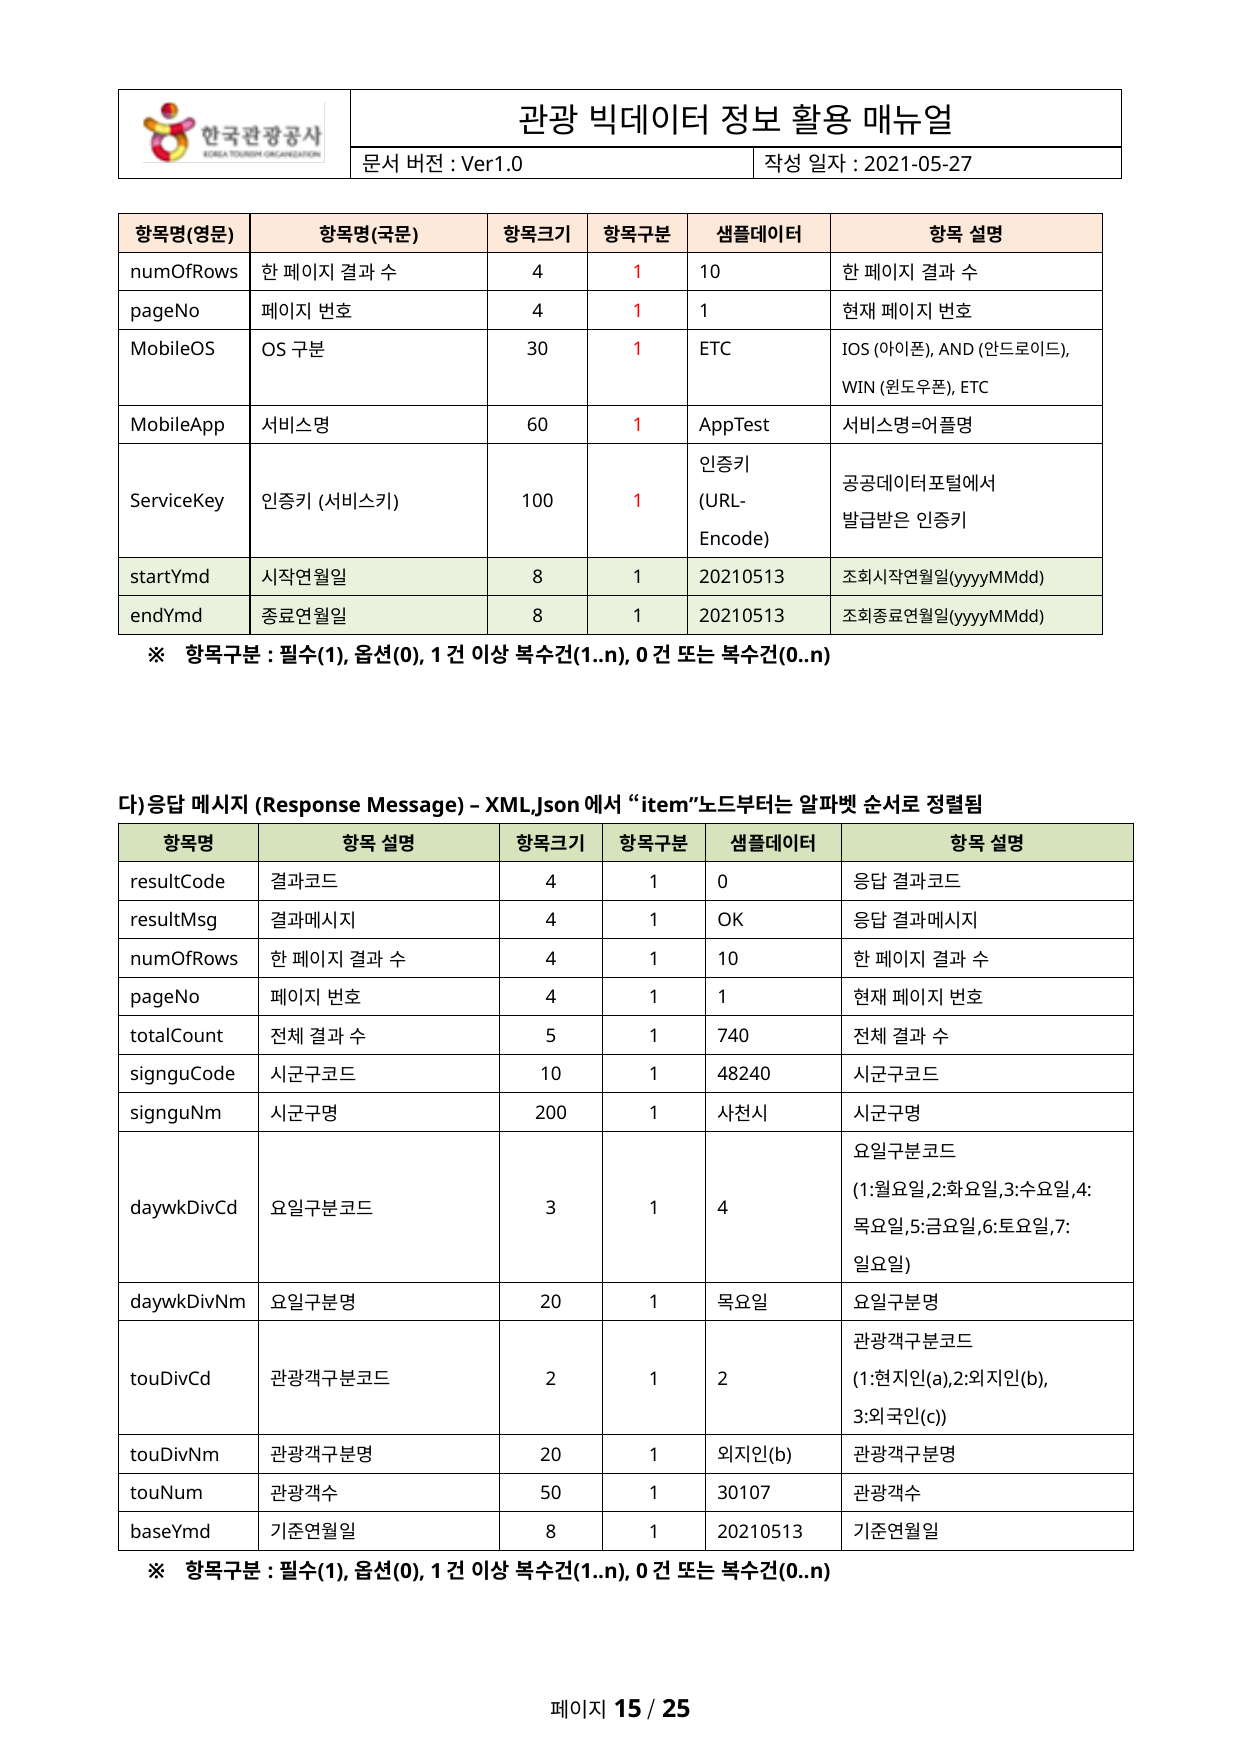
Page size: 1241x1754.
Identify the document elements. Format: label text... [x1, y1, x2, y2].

table_header 항목명 [119, 824, 258, 861]
table_cell 시군구명 [259, 1093, 499, 1131]
table_cell 1 [603, 1474, 705, 1511]
table_cell 한 페이지 결과 수 [842, 939, 1133, 977]
table_cell 결과코드 [259, 862, 499, 899]
table_cell 4 [500, 901, 602, 938]
table_cell 48240 [706, 1055, 841, 1092]
table_cell 1 [603, 862, 705, 899]
table_cell 2 [500, 1321, 602, 1434]
table_cell 1 [603, 1016, 705, 1054]
table_cell 1 [603, 901, 705, 938]
table_cell 8 [488, 596, 587, 634]
table_cell 30107 [706, 1474, 841, 1511]
table_cell MobileOS [119, 330, 249, 405]
table_cell 서비스명=어플명 [831, 406, 1102, 443]
table_cell 종료연월일 [251, 596, 487, 634]
table_cell 관광객수 [842, 1474, 1133, 1511]
table_cell numOfRows [119, 253, 249, 290]
table_cell 사천시 [706, 1093, 841, 1131]
table_header 항목 설명 [831, 214, 1102, 252]
table_cell 1 [603, 1055, 705, 1092]
table_cell 기준연월일 [842, 1512, 1133, 1549]
table_cell 전체 결과 수 [842, 1016, 1133, 1054]
table_cell touDivCd [119, 1321, 258, 1434]
list 항목구분 : 필수(1), 옵션(0), 1건 이상 복수건(1..n), 0건 또는 복수건(0..n) [147, 1551, 1122, 1588]
table_cell touDivNm [119, 1435, 258, 1472]
table_cell 1 [588, 406, 687, 443]
table_cell 관광객구분코드 [259, 1321, 499, 1434]
table_cell 시군구코드 [842, 1055, 1133, 1092]
table_cell 관광객구분코드 (1 :현지인(a),2:외지인(b), 3:외국인(c)) [842, 1321, 1133, 1434]
table_header 항목구분 [603, 824, 705, 861]
table_cell resultMsg [119, 901, 258, 938]
table_header 항목크기 [488, 214, 587, 252]
table_cell 기준연월일 [259, 1512, 499, 1549]
table_header 항목 설명 [259, 824, 499, 861]
list 항목구분 : 필수(1), 옵션(0), 1건 이상 복수건(1..n), 0건 또는 복수건(0..n) [147, 635, 1122, 672]
table_cell pageNo [119, 978, 258, 1015]
table_cell totalCount [119, 1016, 258, 1054]
table_cell 20210513 [706, 1512, 841, 1549]
table_cell 50 [500, 1474, 602, 1511]
table_cell 4 [706, 1132, 841, 1282]
table_cell endYmd [119, 596, 249, 634]
table_cell 4 [500, 862, 602, 899]
table_cell 4 [488, 253, 587, 290]
table_cell signguCode [119, 1055, 258, 1092]
table_cell 20 [500, 1435, 602, 1472]
table_cell startYmd [119, 558, 249, 595]
table_cell 현재 페이지 번호 [842, 978, 1133, 1015]
table_cell daywkDivNm [119, 1283, 258, 1320]
table_cell 10 [500, 1055, 602, 1092]
table_cell 20210513 [688, 558, 830, 595]
table_cell 1 [688, 291, 830, 329]
table_cell 관광객수 [259, 1474, 499, 1511]
table_cell 페이지 번호 [259, 978, 499, 1015]
table_cell pageNo [119, 291, 249, 329]
table_cell 1 [588, 596, 687, 634]
table_cell 1 [588, 558, 687, 595]
table_cell 1 [706, 978, 841, 1015]
table_cell baseYmd [119, 1512, 258, 1549]
table_cell 100 [488, 444, 587, 557]
table_cell daywkDivCd [119, 1132, 258, 1282]
table_cell 1 [603, 1283, 705, 1320]
table_header 항목 설명 [842, 824, 1133, 861]
list 응답 메시지 (Response Message) – XML,Json에서 “item”노드부터는 알파벳 순서로 정렬됨 [118, 785, 1122, 822]
table_cell 1 [603, 1435, 705, 1472]
table_cell 200 [500, 1093, 602, 1131]
table_cell 4 [500, 978, 602, 1015]
table_cell resultCode [119, 862, 258, 899]
table_cell 4 [500, 939, 602, 977]
table_cell 2 [706, 1321, 841, 1434]
table_cell 현재 페이지 번호 [831, 291, 1102, 329]
table_cell 1 [588, 253, 687, 290]
table_cell 1 [603, 1512, 705, 1549]
table_cell 전체 결과 수 [259, 1016, 499, 1054]
table_cell 5 [500, 1016, 602, 1054]
table_cell 목요일 [706, 1283, 841, 1320]
table_cell 1 [588, 444, 687, 557]
table_cell 1 [603, 939, 705, 977]
table_cell 60 [488, 406, 587, 443]
table_header 항목구분 [588, 214, 687, 252]
table_cell 10 [706, 939, 841, 977]
table_cell 응답 결과코드 [842, 862, 1133, 899]
table_header 샘플데이터 [706, 824, 841, 861]
table_cell 관광객구분명 [259, 1435, 499, 1472]
table_cell 시군구코드 [259, 1055, 499, 1092]
table_cell 0 [706, 862, 841, 899]
table_cell 인증키 (서비스키) [251, 444, 487, 557]
table_cell 응답 결과메시지 [842, 901, 1133, 938]
table_cell 1 [588, 330, 687, 405]
table_cell OK [706, 901, 841, 938]
table_cell 740 [706, 1016, 841, 1054]
picture [142, 102, 327, 165]
table_cell 요일구분코드 (1:월요일,2:화요일,3:수요일,4:목요일,5:금요일,6:토요일,7:일요일) [842, 1132, 1133, 1282]
table_cell 서비스명 [251, 406, 487, 443]
table_cell IOS (아이폰), AND (안드로이드), WIN (윈도우폰), ETC [831, 330, 1102, 405]
table_cell touNum [119, 1474, 258, 1511]
table_cell 요일구분코드 [259, 1132, 499, 1282]
table_cell 1 [603, 1321, 705, 1434]
table_cell 20 [500, 1283, 602, 1320]
table_cell 1 [588, 291, 687, 329]
table_cell ServiceKey [119, 444, 249, 557]
table_cell 20210513 [688, 596, 830, 634]
table_cell 관광객구분명 [842, 1435, 1133, 1472]
table_cell 8 [488, 558, 587, 595]
table_cell 페이지 번호 [251, 291, 487, 329]
table_cell 시군구명 [842, 1093, 1133, 1131]
table_cell 조회시작연월일(yyyyMMdd) [831, 558, 1102, 595]
table_cell 한 페이지 결과 수 [831, 253, 1102, 290]
table_header 샘플데이터 [688, 214, 830, 252]
table_cell 1 [603, 978, 705, 1015]
table_cell 4 [488, 291, 587, 329]
table_header 항목명(영문) [119, 214, 249, 252]
table_cell 한 페이지 결과 수 [251, 253, 487, 290]
table_cell signguNm [119, 1093, 258, 1131]
table_cell 외지인(b) [706, 1435, 841, 1472]
table_cell 30 [488, 330, 587, 405]
table_cell 8 [500, 1512, 602, 1549]
table_cell ETC [688, 330, 830, 405]
table_header 항목크기 [500, 824, 602, 861]
table_cell 결과메시지 [259, 901, 499, 938]
table_cell 3 [500, 1132, 602, 1282]
table_cell AppTest [688, 406, 830, 443]
table_cell 1 [603, 1132, 705, 1282]
table_header 항목명(국문) [251, 214, 487, 252]
table_cell 공공데이터포털에서 발급받은 인증키 [831, 444, 1102, 557]
table_cell MobileApp [119, 406, 249, 443]
table_cell 요일구분명 [842, 1283, 1133, 1320]
table_cell 한 페이지 결과 수 [259, 939, 499, 977]
table_cell 10 [688, 253, 830, 290]
table_cell 1 [603, 1093, 705, 1131]
table_cell 시작연월일 [251, 558, 487, 595]
table_cell OS 구분 [251, 330, 487, 405]
table_cell numOfRows [119, 939, 258, 977]
table_cell 조회종료연월일(yyyyMMdd) [831, 596, 1102, 634]
table_cell 요일구분명 [259, 1283, 499, 1320]
table_cell 인증키 (URL- Encode) [688, 444, 830, 557]
